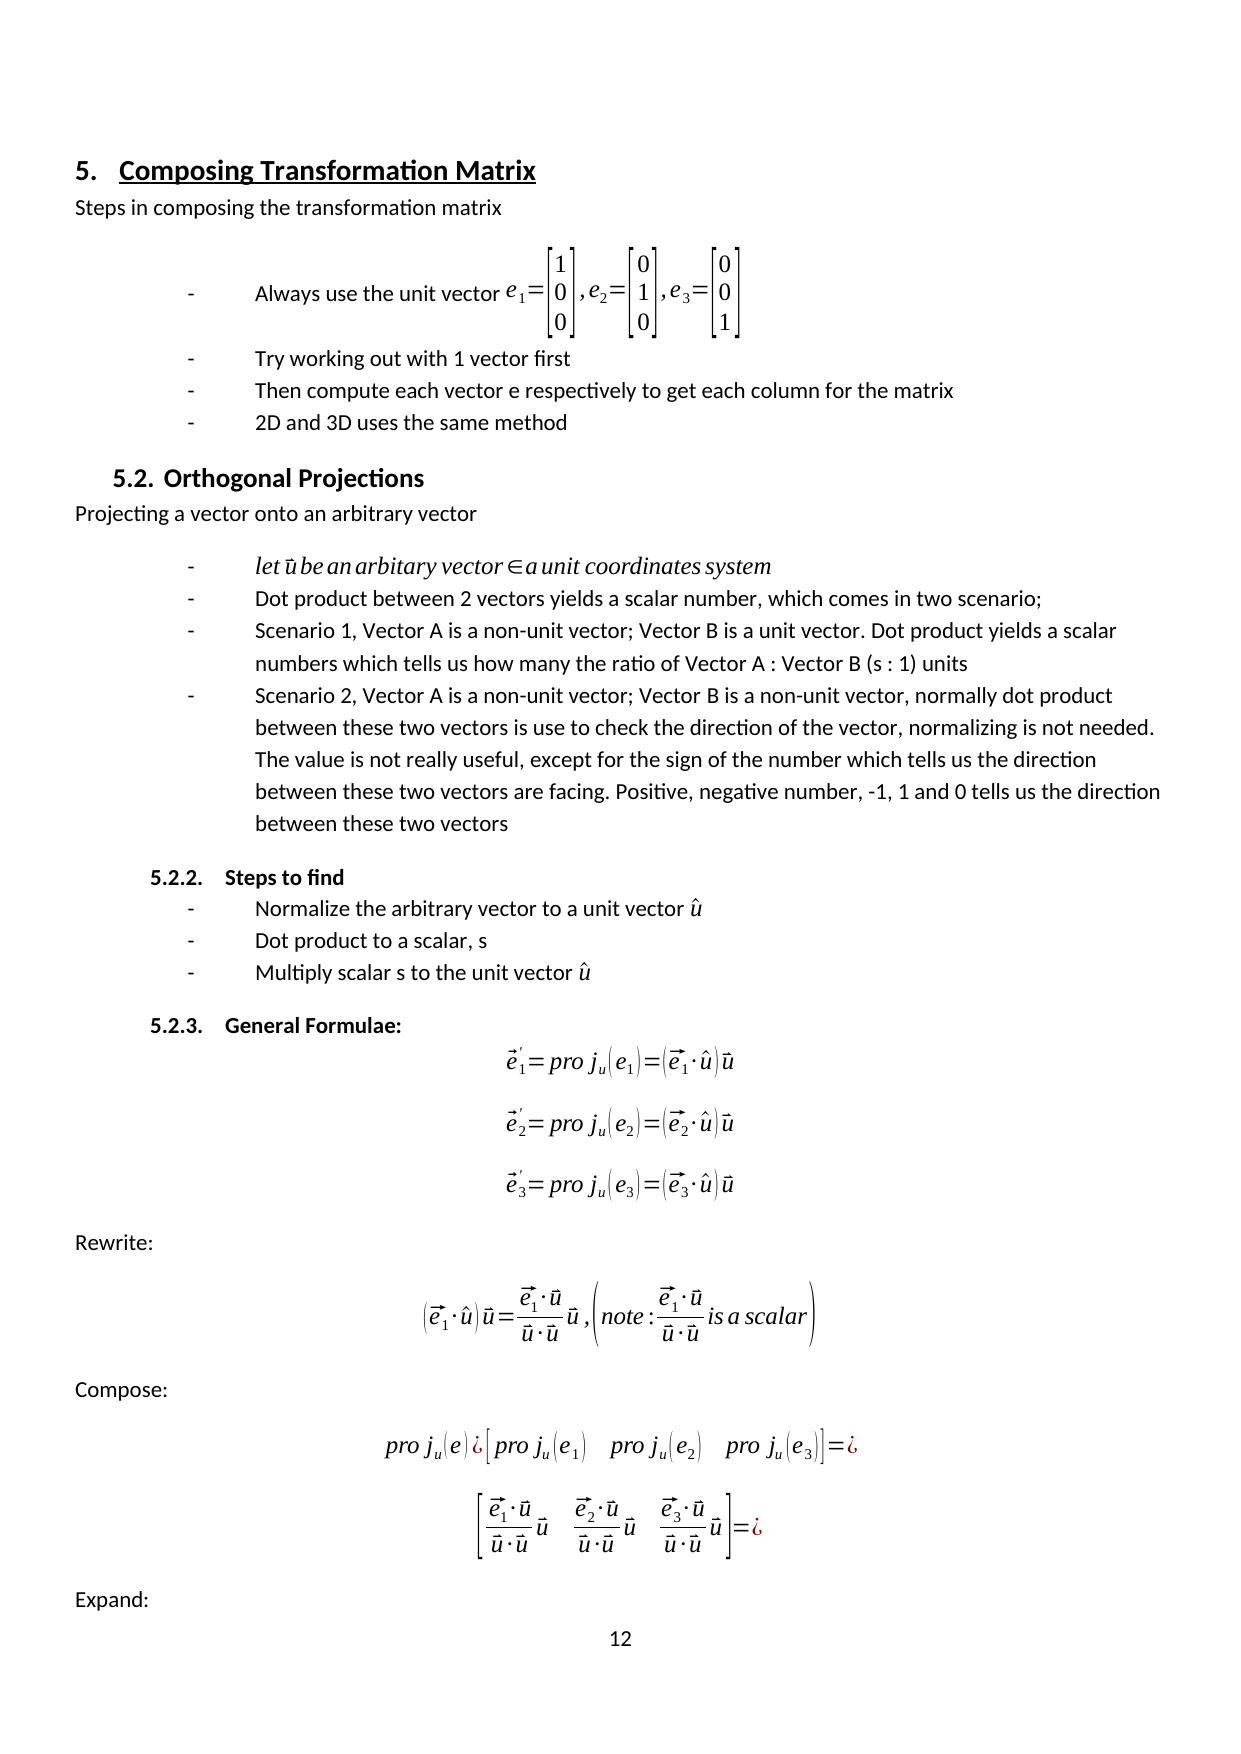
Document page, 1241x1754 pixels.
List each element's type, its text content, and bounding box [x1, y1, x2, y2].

list Scenario 2, Vector A is a non-unit vector; Vector B is a non-unit vector, normally dot product between these two vectors is use to check the direction of the vector, normalizing is not needed. The value is not really useful, except for the sign of the number which tells us the direction between these two vectors are facing. Positive, negative number, -1, 1 and 0 tells us the direction between these two vectors [187, 681, 1165, 838]
subtitle Steps to find [150, 863, 1165, 891]
list Scenario 1, Vector A is a non-unit vector; Vector B is a unit vector. Dot product yields a scalar numbers which tells us how many the ratio of Vector A : Vector B (s : 1) units [187, 616, 1165, 677]
list Then compute each vector e respectively to get each column for the matrix [187, 376, 1165, 404]
subtitle General Formulae: [150, 1012, 1165, 1039]
text Projecting a vector onto an arbitrary vector [75, 499, 1165, 527]
subtitle Composing Transformation Matrix [75, 152, 1165, 187]
text Rewrite: [75, 1228, 1165, 1256]
text Steps in composing the transformation matrix [75, 193, 1165, 221]
list Dot product between 2 vectors yields a scalar number, which comes in two scenario; [187, 584, 1165, 612]
text Expand: [75, 1585, 1165, 1613]
text Compose: [75, 1375, 1165, 1403]
list Try working out with 1 vector first [187, 344, 1165, 372]
list Dot product to a scalar, s [187, 926, 1165, 954]
list Multiply scalar s to the unit vector [187, 958, 1165, 987]
list Normalize the arbitrary vector to a unit vector [187, 894, 1165, 922]
list 2D and 3D uses the same method [187, 408, 1165, 436]
list Always use the unit vector [187, 246, 1165, 339]
subtitle Orthogonal Projections [112, 461, 1165, 494]
